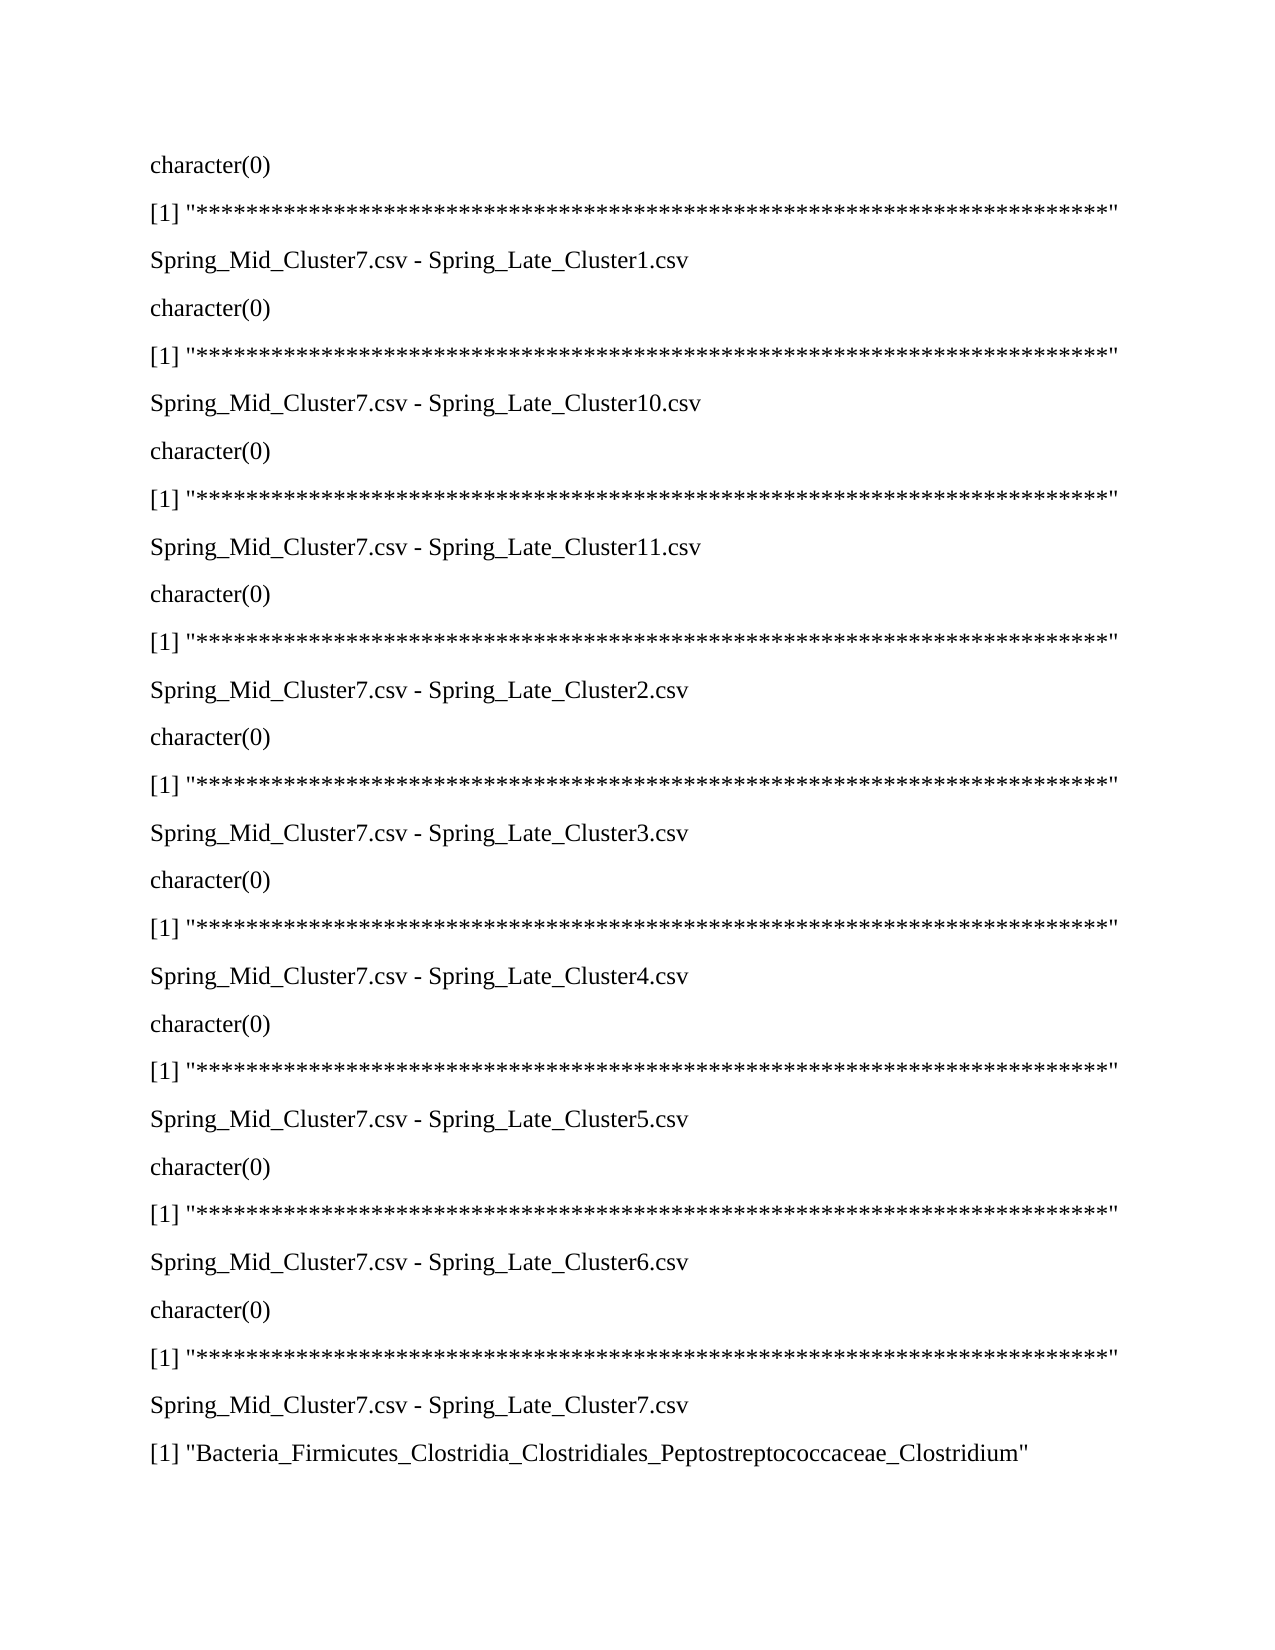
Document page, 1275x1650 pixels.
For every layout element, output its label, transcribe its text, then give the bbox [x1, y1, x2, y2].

text character(0) [150, 1295, 1125, 1324]
text character(0) [150, 436, 1125, 465]
text character(0) [150, 1009, 1125, 1037]
text character(0) [150, 722, 1125, 751]
text character(0) [150, 1152, 1125, 1181]
text Spring_Mid_Cluster7.csv - Spring_Late_Cluster5.csv [150, 1104, 1125, 1133]
text Spring_Mid_Cluster7.csv - Spring_Late_Cluster2.csv [150, 675, 1125, 703]
text character(0) [150, 866, 1125, 894]
text [1] "*************************************************************************" [150, 627, 1125, 656]
text Spring_Mid_Cluster7.csv - Spring_Late_Cluster11.csv [150, 532, 1125, 560]
text character(0) [150, 293, 1125, 322]
text [1] "*************************************************************************" [150, 341, 1125, 369]
text Spring_Mid_Cluster7.csv - Spring_Late_Cluster7.csv [150, 1390, 1125, 1419]
text Spring_Mid_Cluster7.csv - Spring_Late_Cluster10.csv [150, 388, 1125, 417]
text [1] "*************************************************************************" [150, 1056, 1125, 1085]
text character(0) [150, 579, 1125, 608]
text [1] "*************************************************************************" [150, 913, 1125, 942]
text character(0) [150, 150, 1125, 179]
text [1] "*************************************************************************" [150, 770, 1125, 799]
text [150, 1343, 1125, 1371]
text Spring_Mid_Cluster7.csv - Spring_Late_Cluster3.csv [150, 818, 1125, 847]
text [1] "*************************************************************************" [150, 1199, 1125, 1228]
text Spring_Mid_Cluster7.csv - Spring_Late_Cluster1.csv [150, 245, 1125, 274]
text Spring_Mid_Cluster7.csv - Spring_Late_Cluster4.csv [150, 961, 1125, 990]
text [1] "Bacteria_Firmicutes_Clostridia_Clostridiales_Peptostreptococcaceae_Clostridium" [150, 1438, 1125, 1467]
text [1] "*************************************************************************" [150, 484, 1125, 513]
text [150, 198, 1125, 226]
text Spring_Mid_Cluster7.csv - Spring_Late_Cluster6.csv [150, 1247, 1125, 1276]
